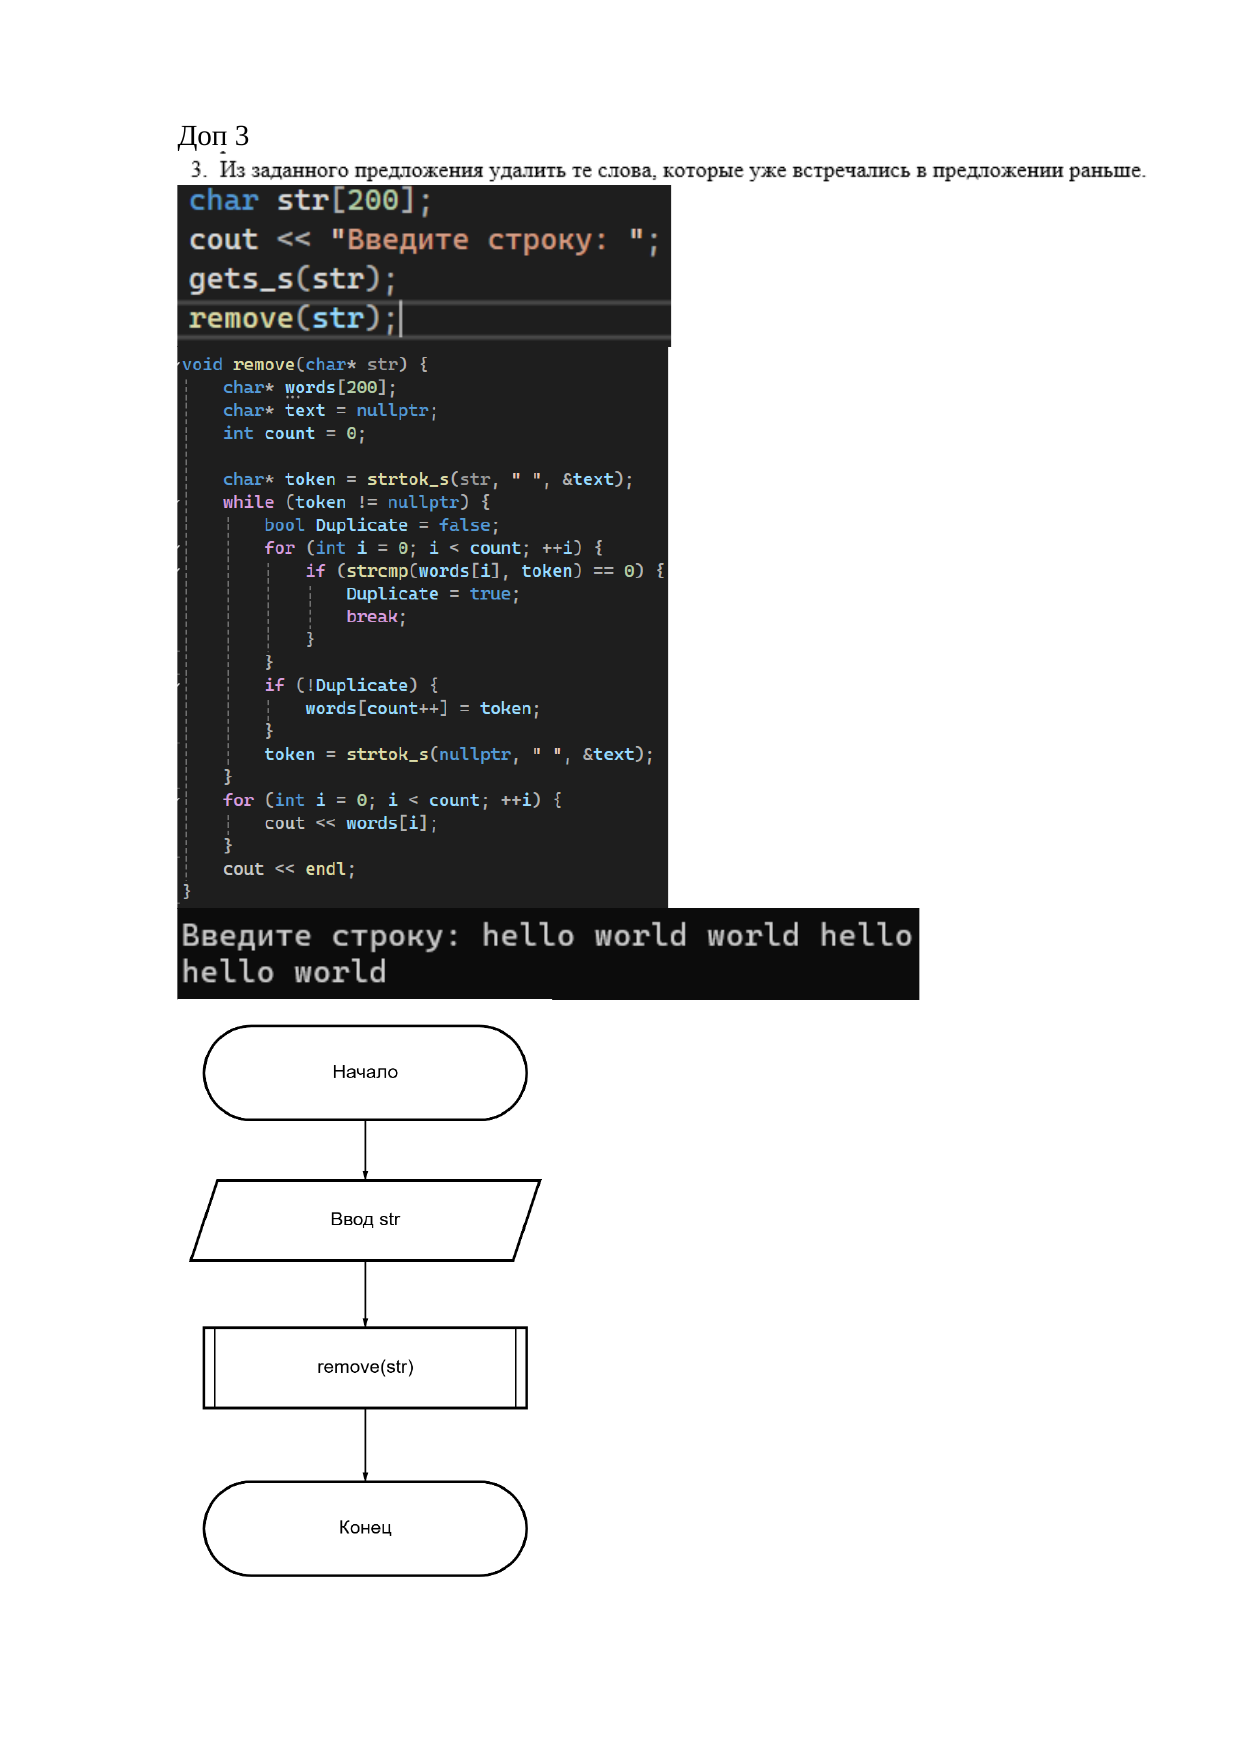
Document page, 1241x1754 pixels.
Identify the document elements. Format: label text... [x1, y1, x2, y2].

picture [177, 151, 1152, 183]
text Доп 3 [177, 118, 1152, 151]
picture [177, 185, 920, 1602]
